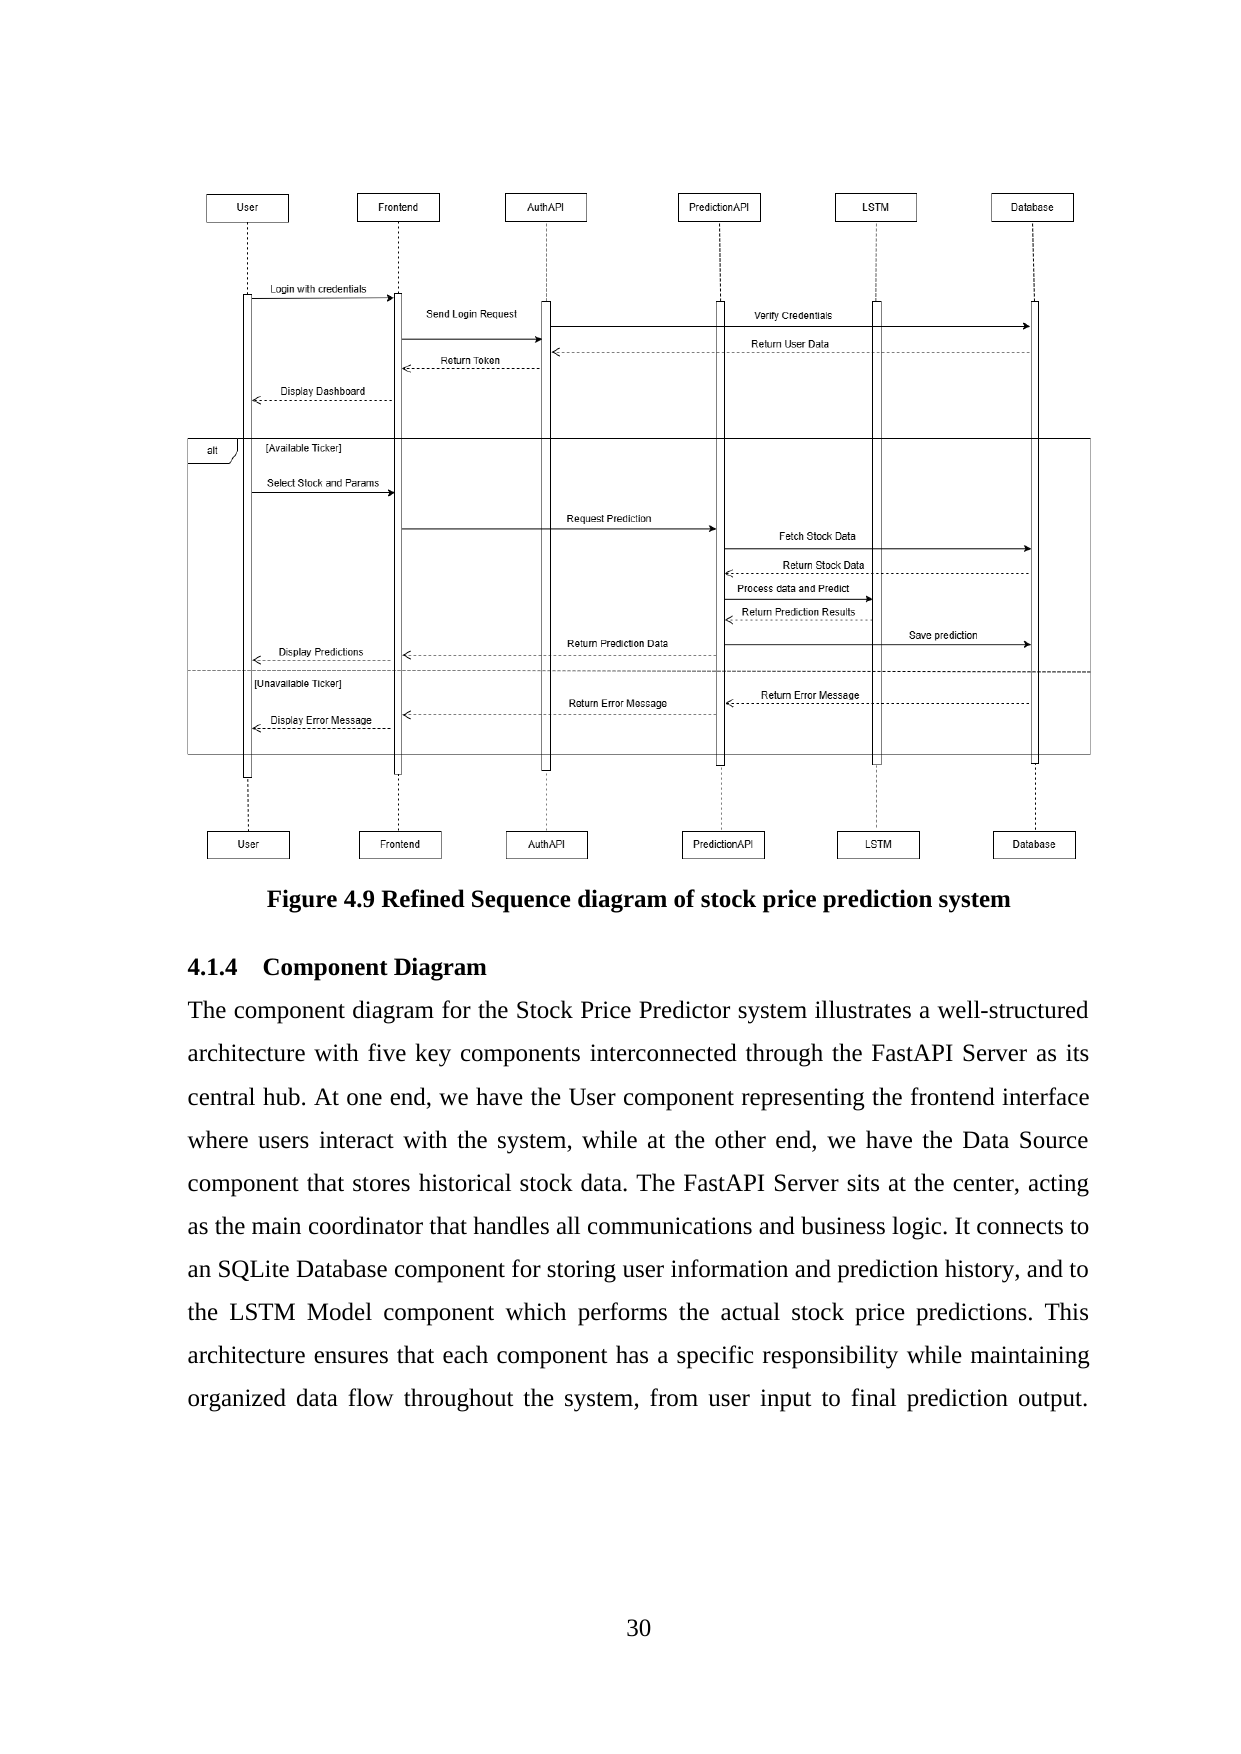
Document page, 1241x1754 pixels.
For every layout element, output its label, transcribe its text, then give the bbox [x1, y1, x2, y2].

subtitle 4.1.4 Component Diagram [187, 952, 1090, 981]
text Figure 4.9 Refined Sequence diagram of stock price prediction system [187, 884, 1090, 913]
picture [187, 193, 1091, 859]
text The component diagram for the Stock Price Predictor system illustrates a well-structured architecture with five key components interconnected through the FastAPI Server as its central hub. At one end, we have the User component representing the frontend interface where users interact with the system, while at the other end, we have the Data Source component that stores historical stock data. The FastAPI Server sits at the center, acting as the main coordinator that handles all communications and business logic. It connects to an SQLite Database component for storing user information and prediction history, and to the LSTM Model component which performs the actual stock price predictions. This architecture ensures that each component has a specific responsibility while maintaining organized data flow throughout the system, from user input to final prediction output. [187, 995, 1090, 1412]
